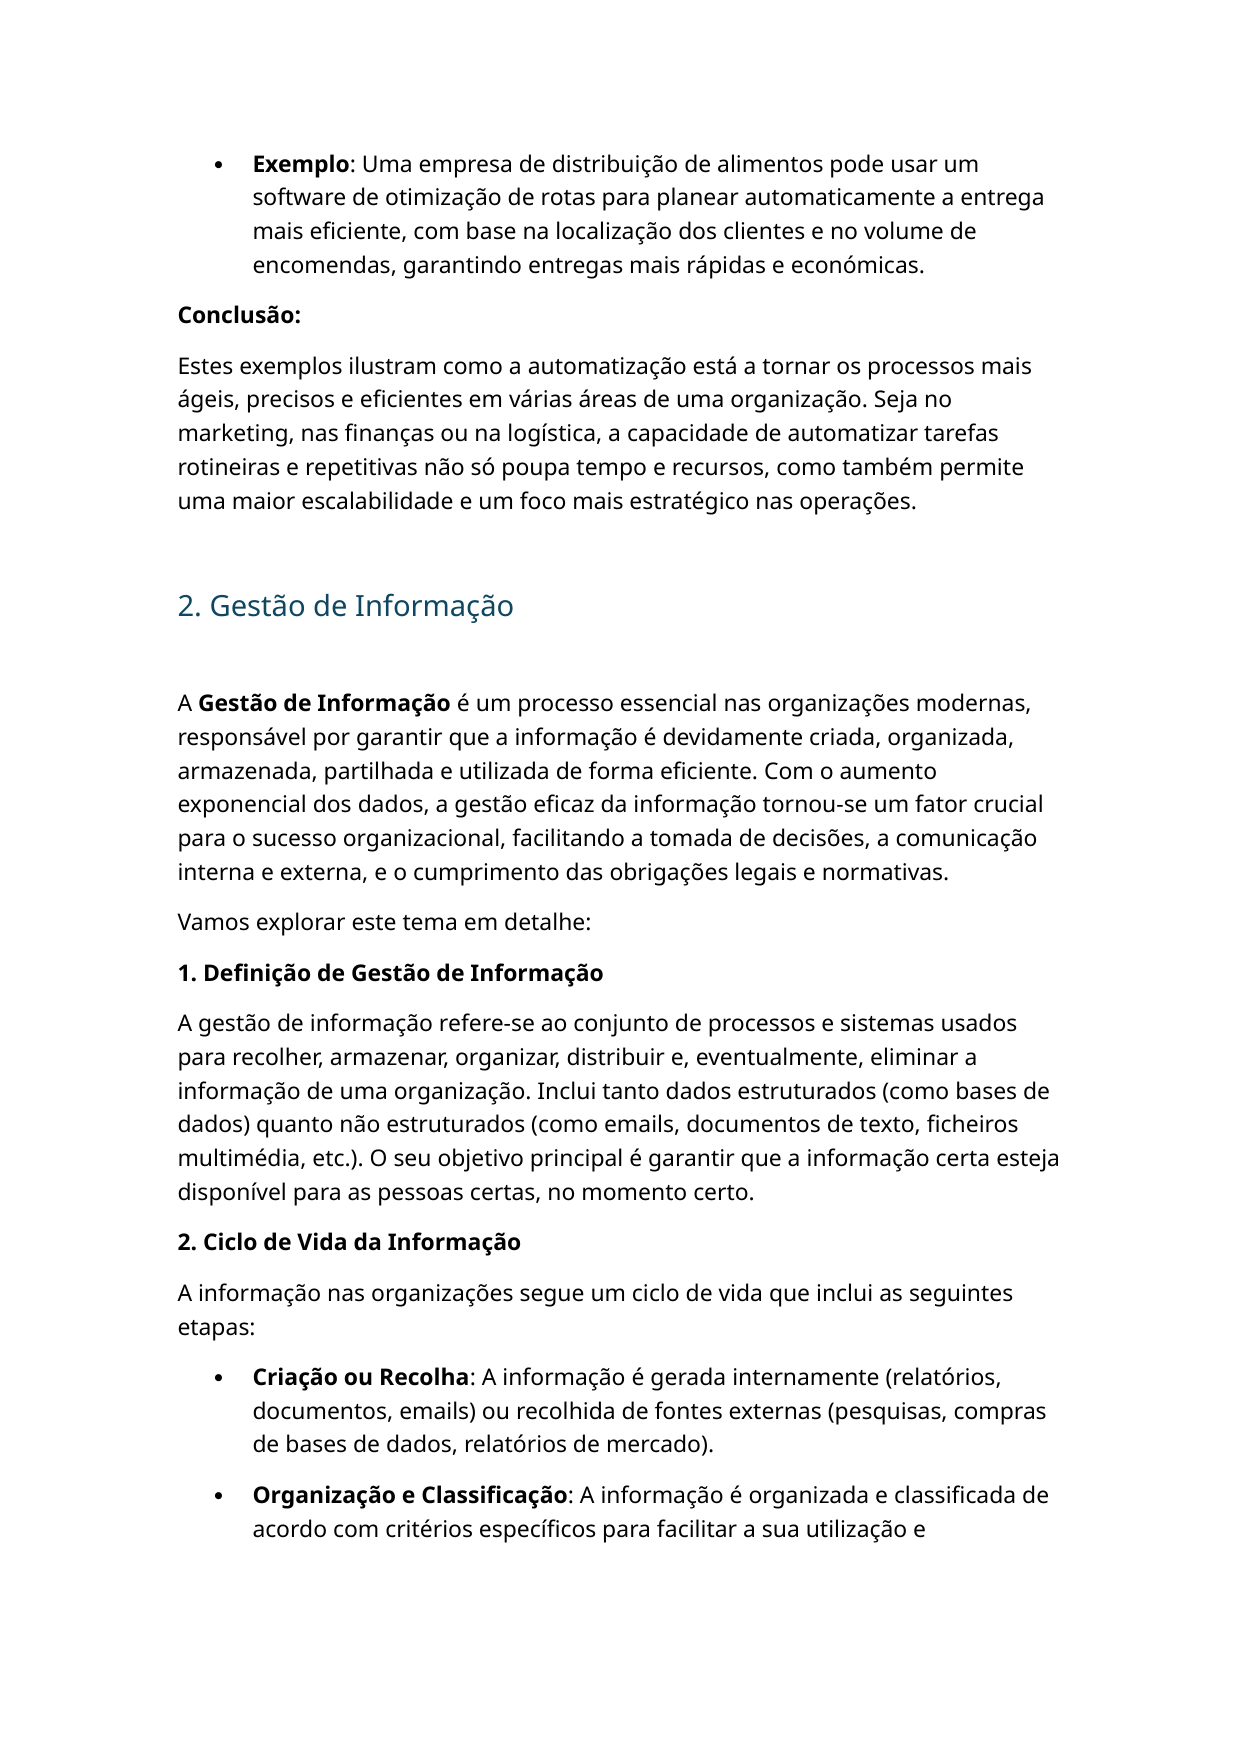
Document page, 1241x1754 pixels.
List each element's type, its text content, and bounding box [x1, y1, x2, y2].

text Vamos explorar este tema em detalhe: [177, 906, 1063, 937]
list Exemplo: Uma empresa de distribuição de alimentos pode usar um software de otimização de rotas para planear automaticamente a entrega mais eficiente, com base na localização dos clientes e no volume de encomendas, garantindo entregas mais rápidas e económicas. [215, 148, 1063, 280]
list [215, 1479, 1063, 1544]
text A informação nas organizações segue um ciclo de vida que inclui as seguintes etapas: [177, 1277, 1063, 1342]
text Estes exemplos ilustram como a automatização está a tornar os processos mais ágeis, precisos e eficientes em várias áreas de uma organização. Seja no marketing, nas finanças ou na logística, a capacidade de automatizar tarefas rotineiras e repetitivas não só poupa tempo e recursos, como também permite uma maior escalabilidade e um foco mais estratégico nas operações. [177, 350, 1063, 516]
text A gestão de informação refere-se ao conjunto de processos e sistemas usados para recolher, armazenar, organizar, distribuir e, eventualmente, eliminar a informação de uma organização. Inclui tanto dados estruturados (como bases de dados) quanto não estruturados (como emails, documentos de texto, ficheiros multimédia, etc.). O seu objetivo principal é garantir que a informação certa esteja disponível para as pessoas certas, no momento certo. [177, 1007, 1063, 1207]
list Criação ou Recolha: A informação é gerada internamente (relatórios, documentos, emails) ou recolhida de fontes externas (pesquisas, compras de bases de dados, relatórios de mercado). [215, 1361, 1063, 1459]
subtitle 2. Gestão de Informação [177, 586, 1063, 625]
text 2. Ciclo de Vida da Informação [177, 1226, 1063, 1257]
text Conclusão: [177, 299, 1063, 331]
text 1. Definição de Gestão de Informação [177, 957, 1063, 988]
text A Gestão de Informação é um processo essencial nas organizações modernas, responsável por garantir que a informação é devidamente criada, organizada, armazenada, partilhada e utilizada de forma eficiente. Com o aumento exponencial dos dados, a gestão eficaz da informação tornou-se um fator crucial para o sucesso organizacional, facilitando a tomada de decisões, a comunicação interna e externa, e o cumprimento das obrigações legais e normativas. [177, 687, 1063, 887]
